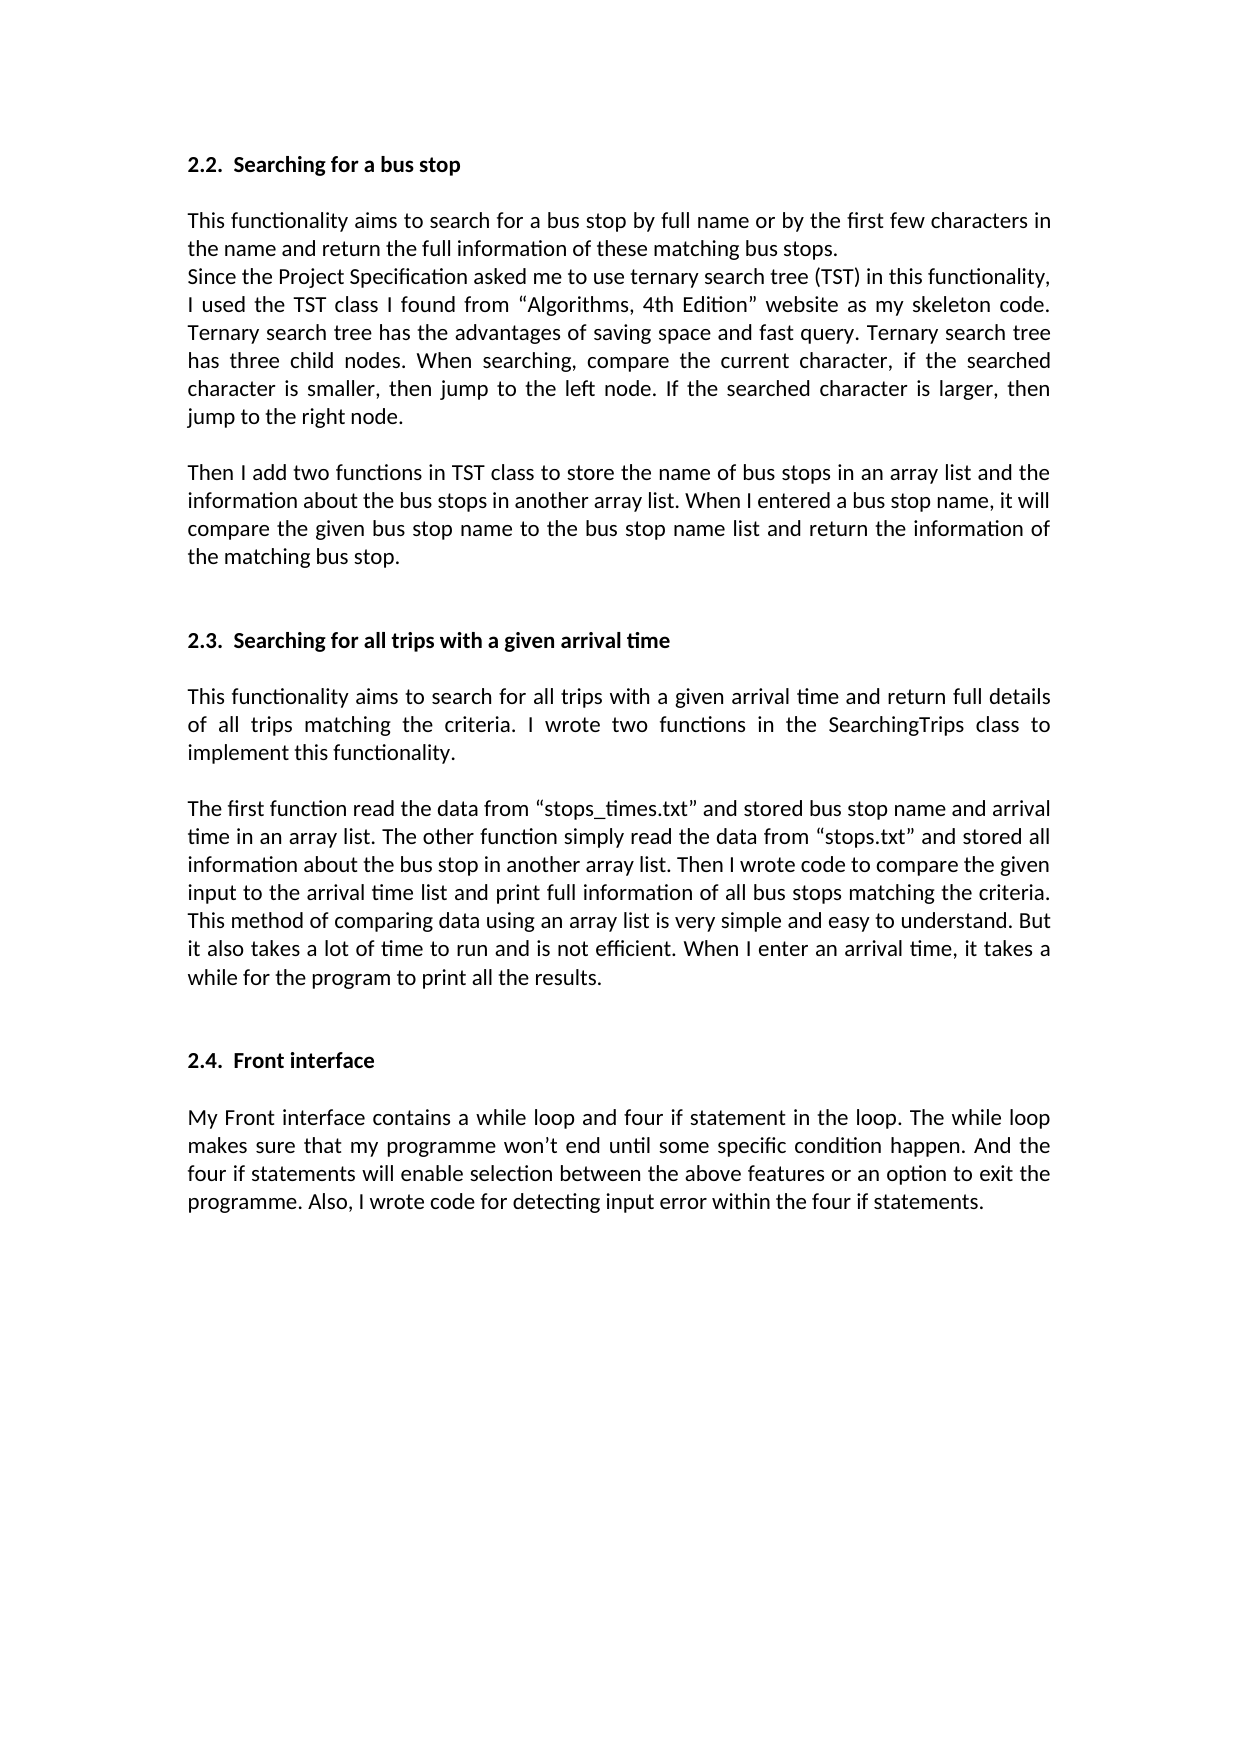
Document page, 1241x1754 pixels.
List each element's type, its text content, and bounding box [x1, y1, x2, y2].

list Since the Project Specification asked me to use ternary search tree (TST) in this functionality, I used the TST class I found from “Algorithms, 4th Edition” website as my skeleton code. Ternary search tree has the advantages of saving space and fast query. Ternary search tree has three child nodes. When searching, compare the current character, if the searched character is smaller, then jump to the left node. If the searched character is larger, then jump to the right node. [187, 262, 1053, 430]
list Front interface [187, 1047, 1053, 1075]
list This functionality aims to search for a bus stop by full name or by the first few characters in the name and return the full information of these matching bus stops. [187, 206, 1053, 262]
list The first function read the data from “stops_times.txt” and stored bus stop name and arrival time in an array list. The other function simply read the data from “stops.txt” and stored all information about the bus stop in another array list. Then I wrote code to compare the given input to the arrival time list and print full information of all bus stops matching the criteria. This method of comparing data using an array list is very simple and easy to understand. But it also takes a lot of time to run and is not efficient. When I enter an arrival time, it takes a while for the program to print all the results. [187, 794, 1053, 991]
list Searching for all trips with a given arrival time [187, 626, 1053, 654]
list Searching for a bus stop [187, 150, 1053, 178]
list My Front interface contains a while loop and four if statement in the loop. The while loop makes sure that my programme won’t end until some specific condition happen. And the four if statements will enable selection between the above features or an option to exit the programme. Also, I wrote code for detecting input error within the four if statements. [187, 1103, 1053, 1215]
list Then I add two functions in TST class to store the name of bus stops in an array list and the information about the bus stops in another array list. When I entered a bus stop name, it will compare the given bus stop name to the bus stop name list and return the information of the matching bus stop. [187, 458, 1053, 570]
list This functionality aims to search for all trips with a given arrival time and return full details of all trips matching the criteria. I wrote two functions in the SearchingTrips class to implement this functionality. [187, 682, 1053, 766]
